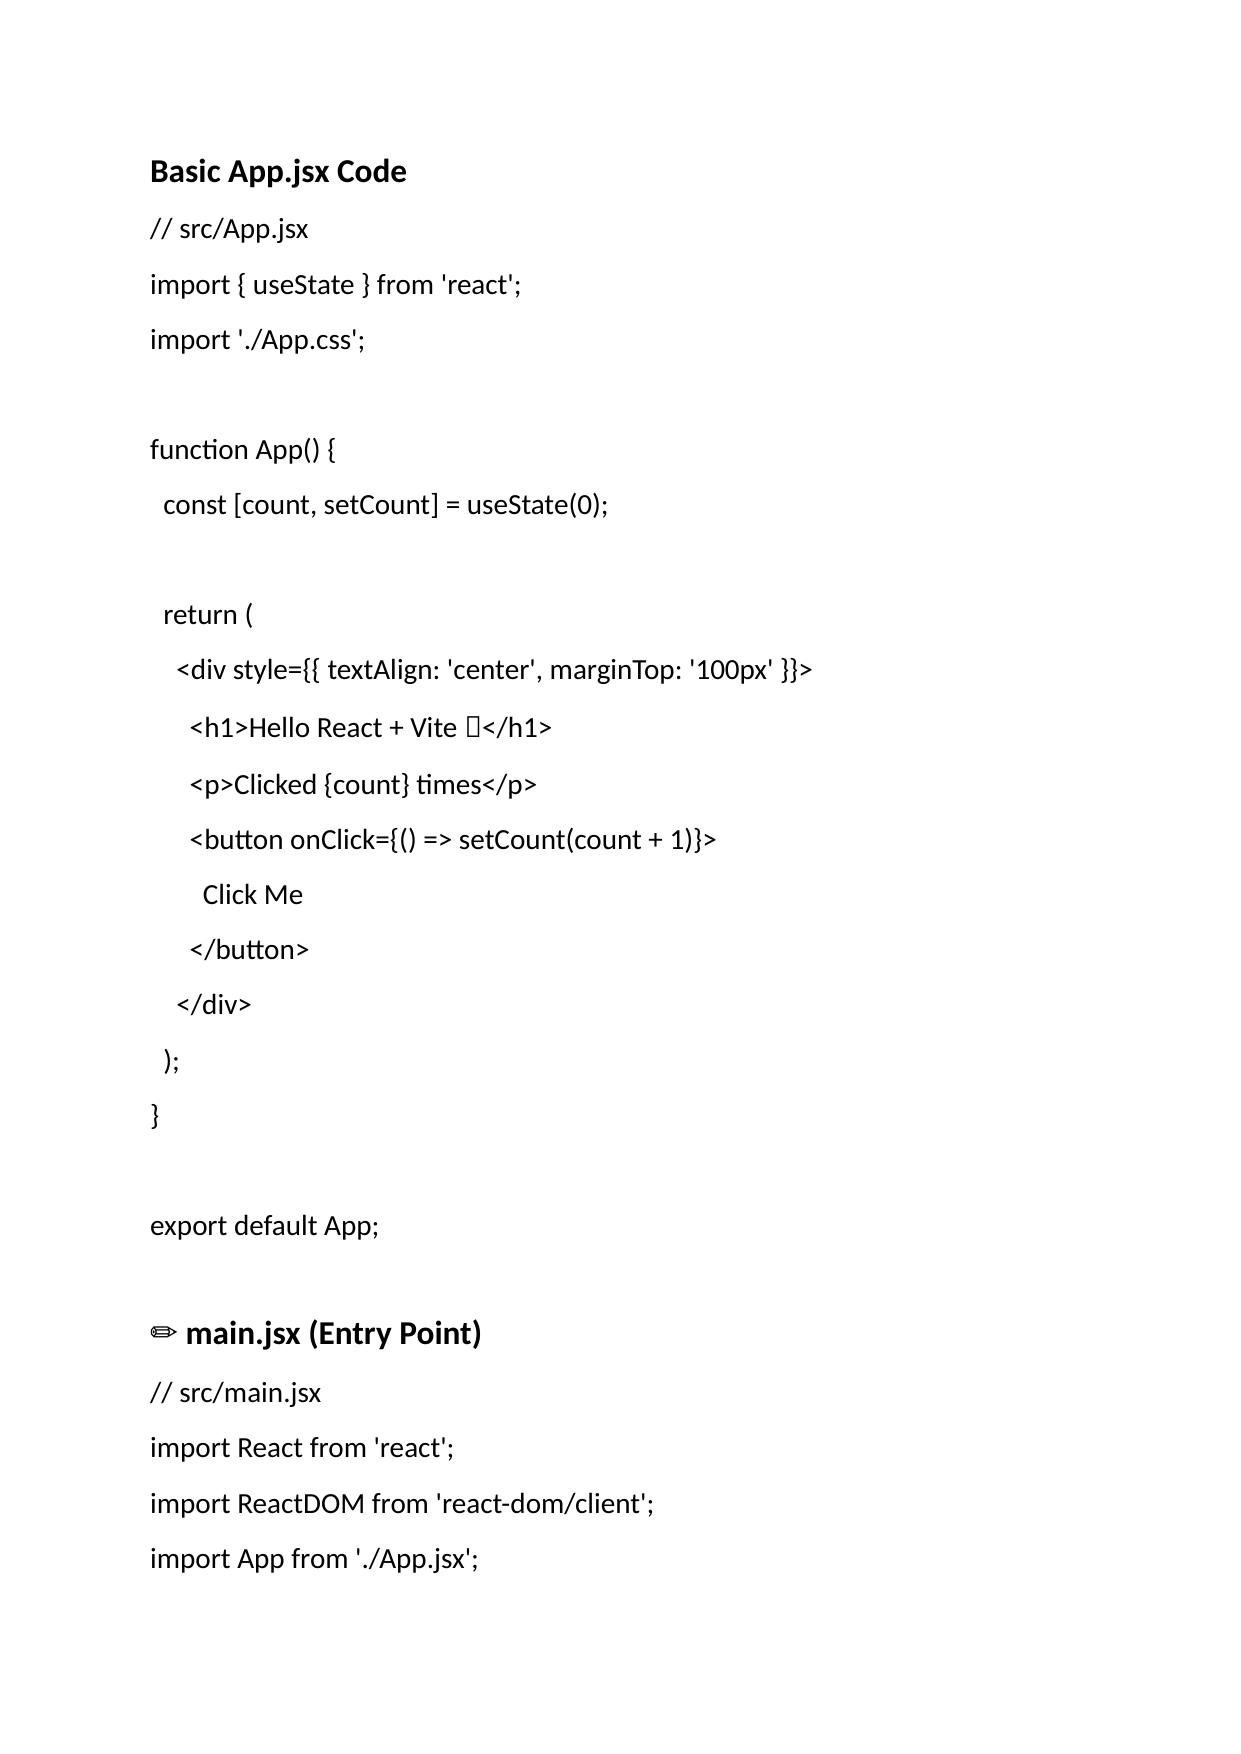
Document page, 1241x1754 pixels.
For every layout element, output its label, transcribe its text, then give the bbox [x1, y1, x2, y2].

text </div> [150, 986, 1090, 1022]
text function App() { [150, 431, 1090, 467]
text Click Me [150, 876, 1090, 912]
text </button> [150, 931, 1090, 967]
text <div style={{ textAlign: 'center', marginTop: '100px' }}> [150, 651, 1090, 687]
text ✏️ main.jsx (Entry Point) [150, 1309, 1090, 1354]
text // src/main.jsx [150, 1374, 1090, 1410]
text Basic App.jsx Code [150, 150, 1090, 191]
text import React from 'react'; [150, 1429, 1090, 1465]
text <p>Clicked {count} times</p> [150, 766, 1090, 802]
text <h1>Hello React + Vite 👋</h1> [150, 707, 1090, 746]
text import './App.css'; [150, 321, 1090, 356]
text return ( [150, 596, 1090, 632]
text import { useState } from 'react'; [150, 266, 1090, 301]
text // src/App.jsx [150, 211, 1090, 246]
text import App from './App.jsx'; [150, 1540, 1090, 1575]
text } [150, 1097, 1090, 1132]
text <button onClick={() => setCount(count + 1)}> [150, 821, 1090, 857]
text ); [150, 1042, 1090, 1077]
text import ReactDOM from 'react-dom/client'; [150, 1485, 1090, 1520]
text export default App; [150, 1207, 1090, 1242]
text const [count, setCount] = useState(0); [150, 486, 1090, 522]
